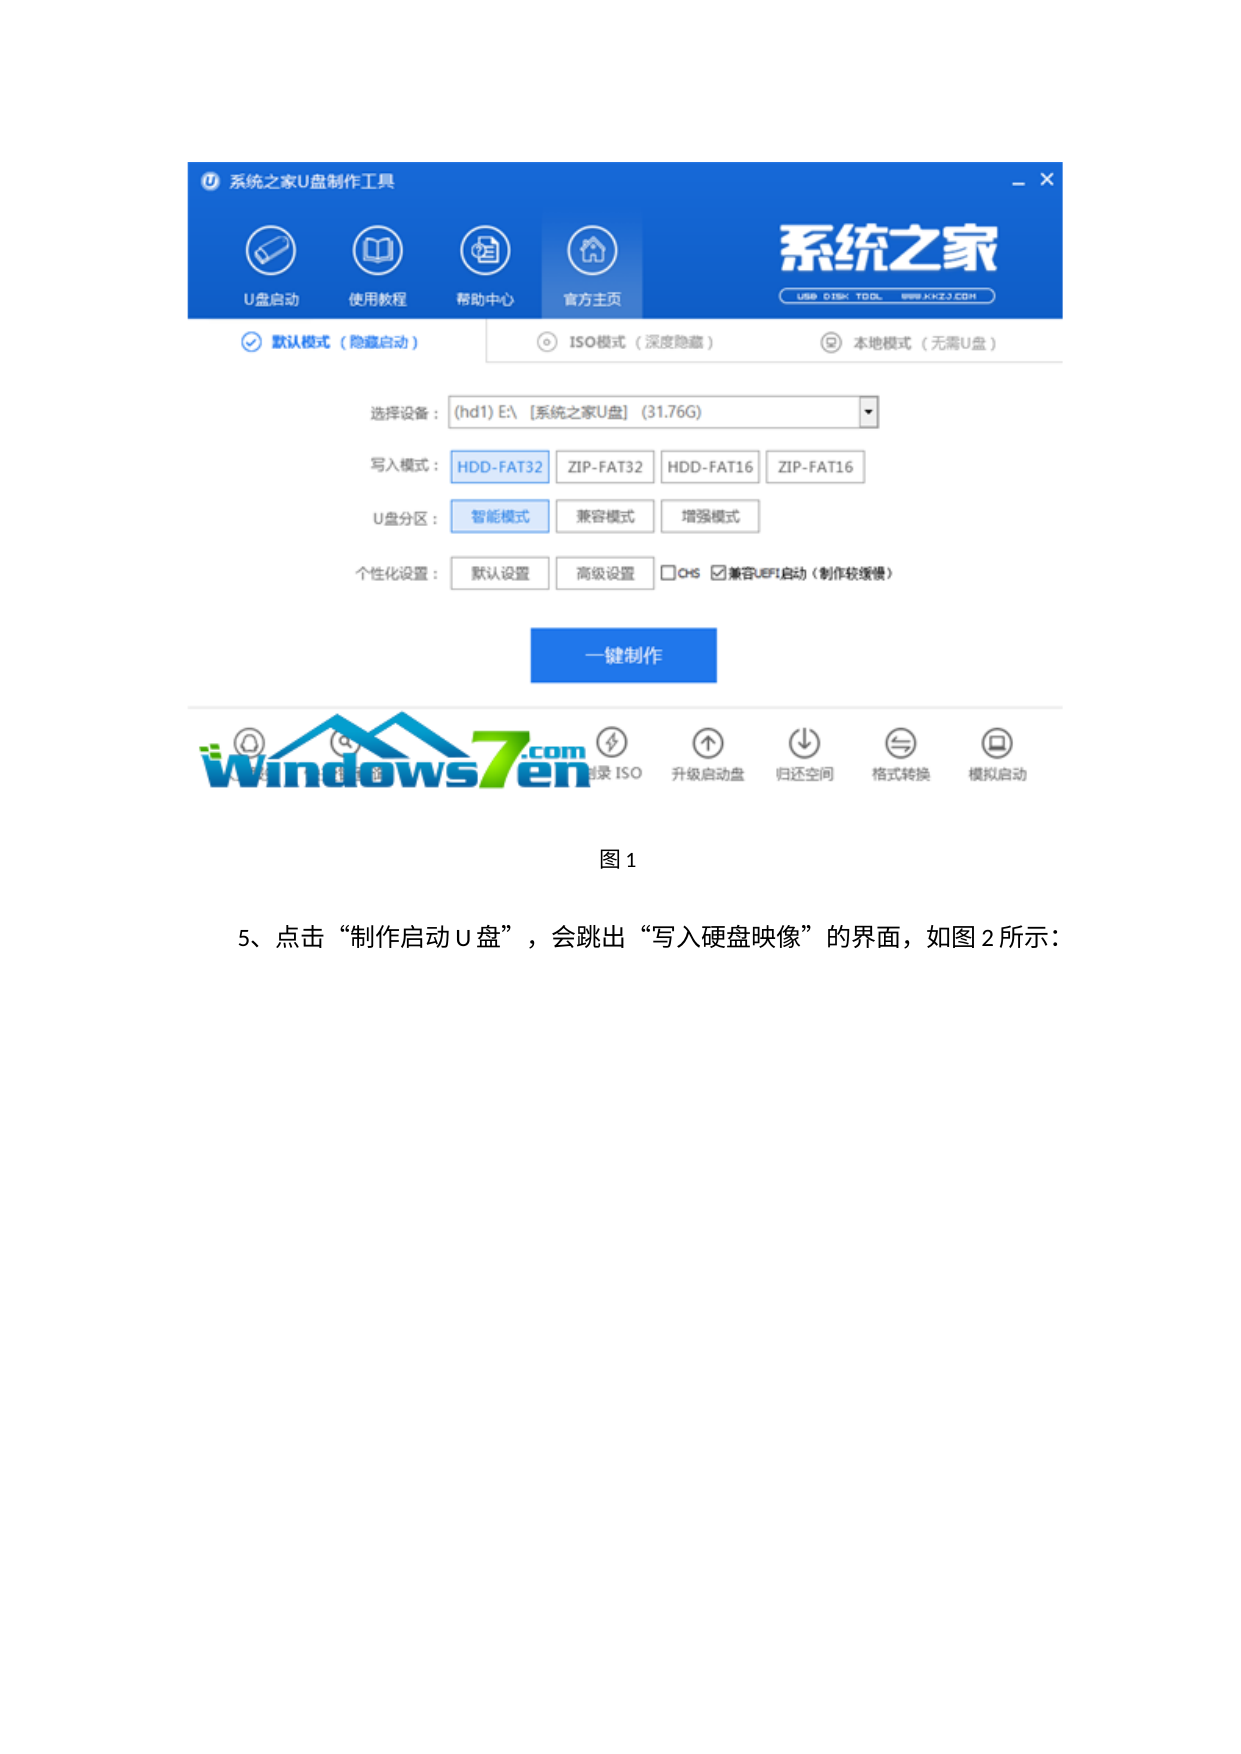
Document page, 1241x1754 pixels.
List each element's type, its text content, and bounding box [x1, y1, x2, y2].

text 5、点击“制作启动U盘”，会跳出“写入硬盘映像”的界面，如图2所示： [187, 903, 1053, 968]
text 图1 [187, 841, 1053, 874]
picture [187, 162, 1063, 797]
